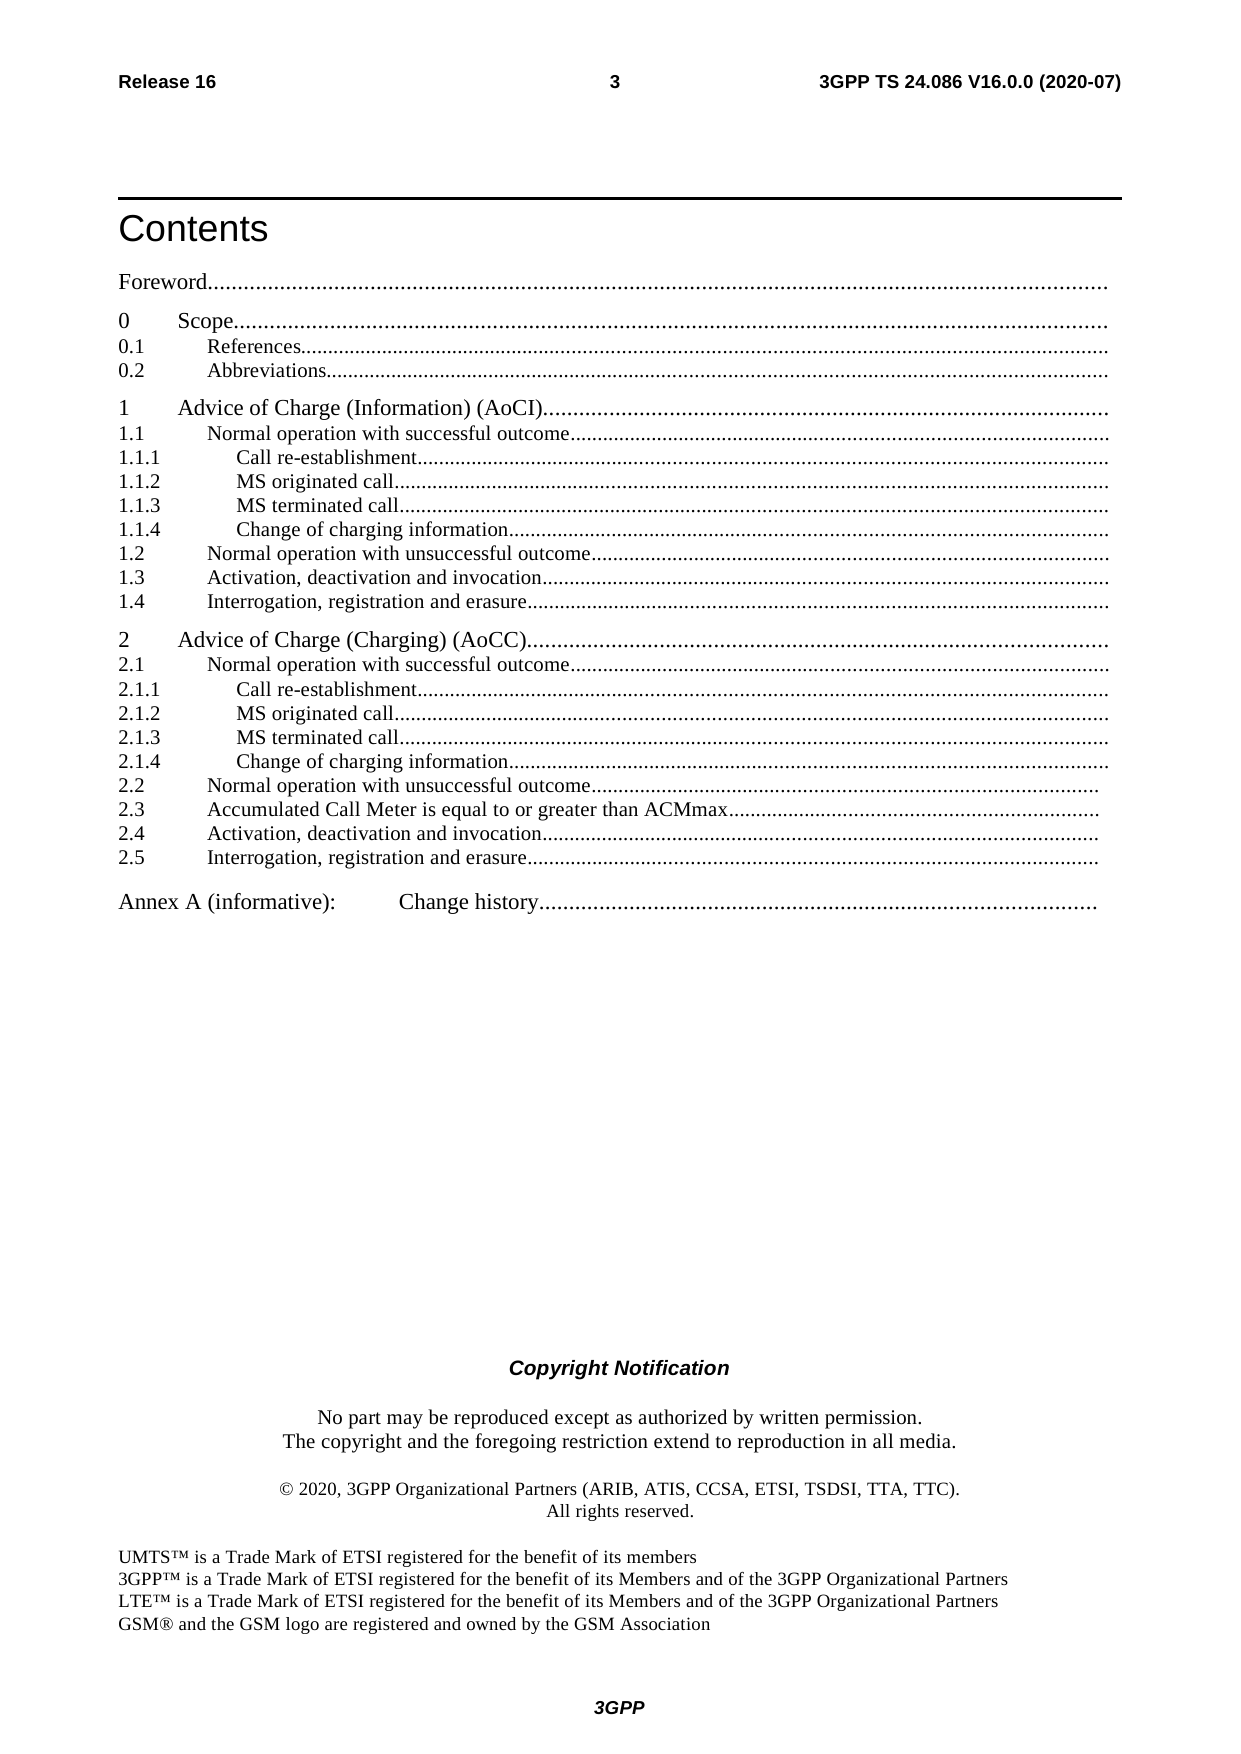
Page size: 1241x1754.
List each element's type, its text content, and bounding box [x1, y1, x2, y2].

text Contents [118, 200, 1122, 249]
